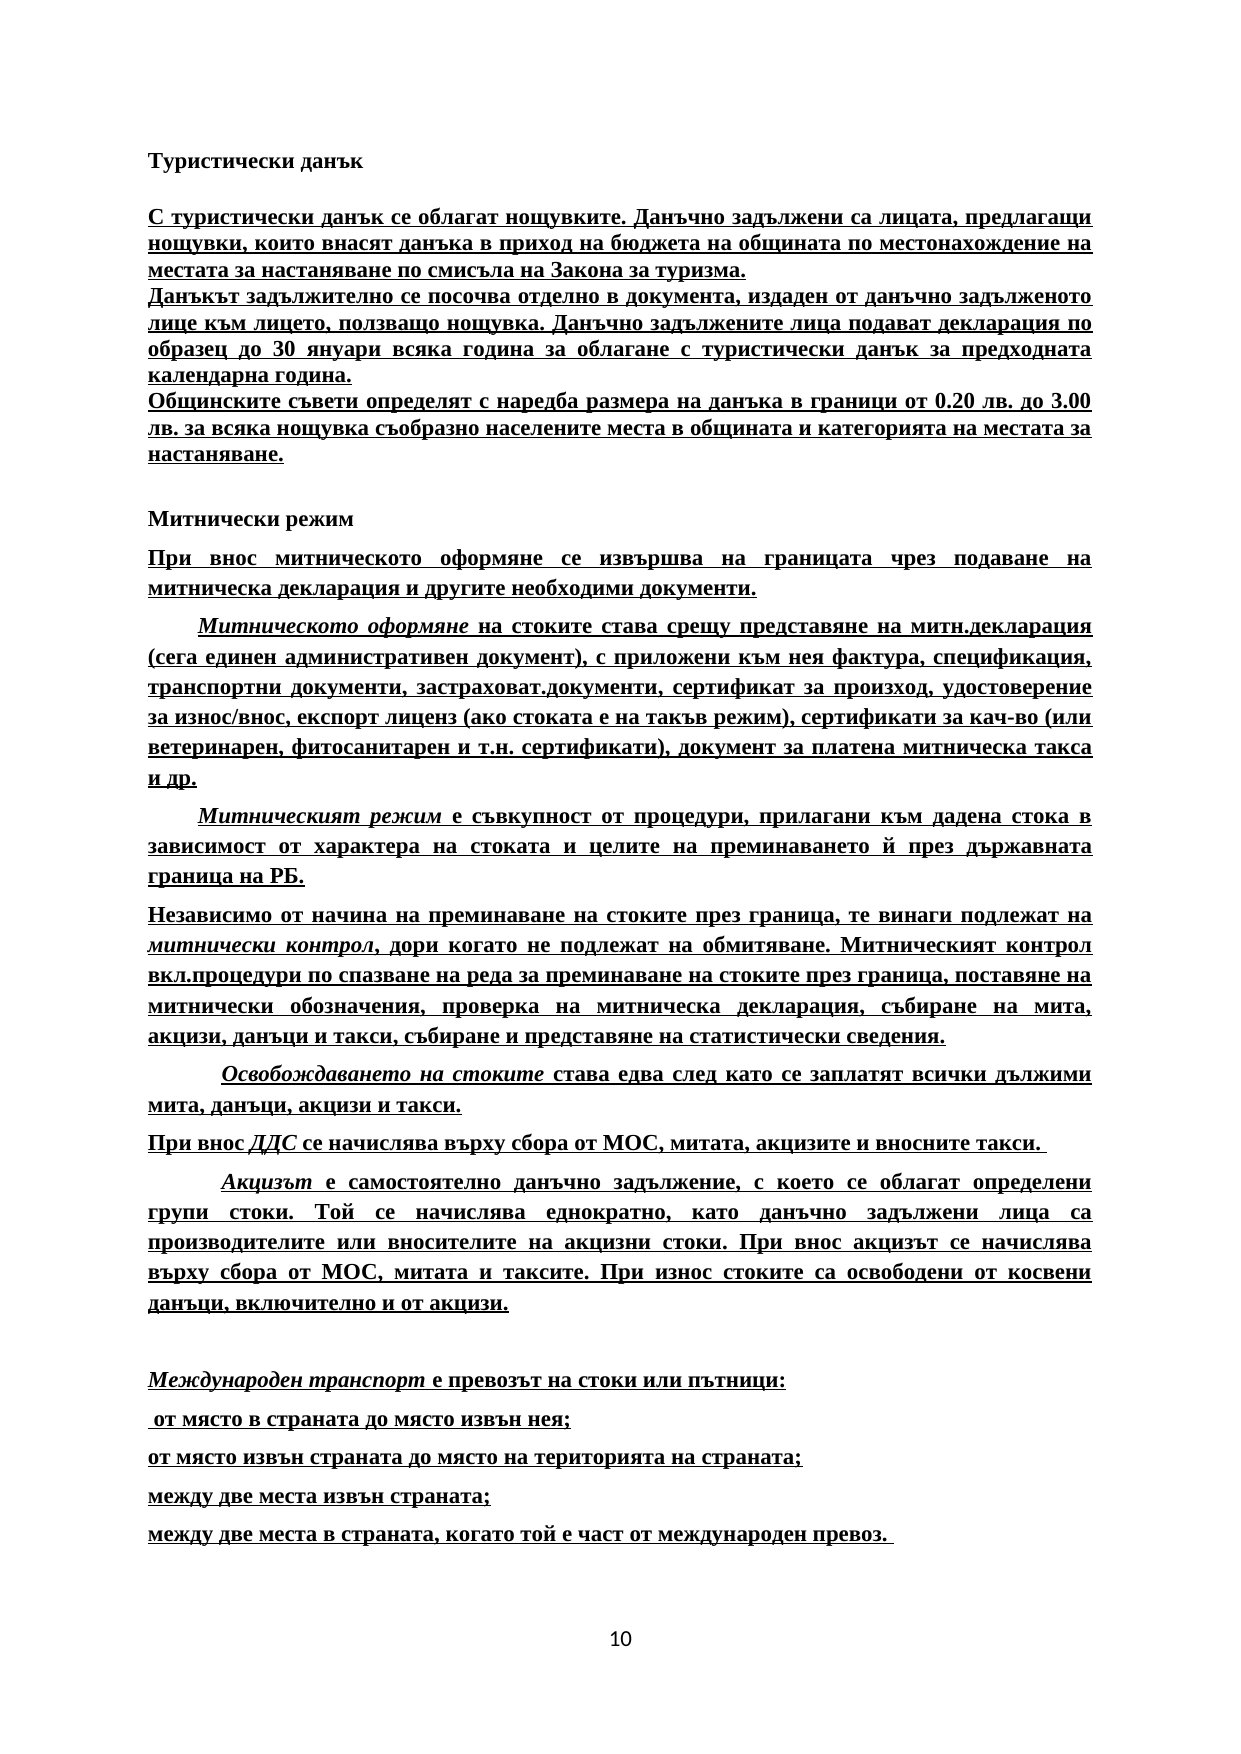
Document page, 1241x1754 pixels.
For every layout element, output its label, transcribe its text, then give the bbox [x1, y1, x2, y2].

text Митническият режим е съвкупност от процедури, прилагани към дадена стока в зависимост от характера на стоката и целите на преминаването й през държавната граница на РБ. [148, 802, 1093, 855]
text Независимо от начина на преминаване на стоките през граница, те винаги подлежат на митнически контрол, дори когато не подлежат на обмитяване. Митническият контрол вкл.процедури по спазване на реда за преминаване на стоките през граница, поставяне на митнически обозначения, проверка на митническа декларация, събиране на мита, акцизи, данъци и такси, събиране и представяне на статистически сведения. [148, 925, 1093, 954]
text При внос ДДС се начислява върху сбора от МОС, митата, акцизите и вносните такси. [148, 1129, 1093, 1156]
text Митнически режим [148, 505, 1093, 532]
text между две места в страната, когато той е част от международен превоз. [148, 1520, 1093, 1547]
text Международен транспорт е превозът на стоки или пътници: [148, 1366, 1093, 1392]
text Общинските съвети определят с наредба размера на данъка в граници от 0.20 лв. до 3.00 лв. за всяка нощувка съобразно населените места в общината и категорията на местата за настаняване. [148, 388, 1093, 467]
text от място в страната до място извън нея; [148, 1404, 1093, 1431]
text Акцизът е самостоятелно данъчно задължение, с което се облагат определени групи стоки. Той се начислява еднократно, като данъчно задължени лица са производителите или вносителите на акцизни стоки. При внос акцизът се начислява върху сбора от МОС, митата и таксите. При износ стоките са освободени от косвени данъци, включително и от акцизи. [148, 1168, 1093, 1221]
text Освобождаването на стоките става едва след като се заплатят всички дължими мита, данъци, акцизи и такси. [148, 1060, 1093, 1117]
text Данъкът задължително се посочва отделно в документа, издаден от данъчно задълженото лице към лицето, ползващо нощувка. Данъчно задължените лица подават декларация по образец до 30 януари всяка година за облагане с туристически данък за предходната календарна година. [148, 306, 1093, 331]
text С туристически данък се облагат нощувките. Данъчно задължени са лицата, предлагащи нощувки, които внасят данъка в приход на бюджета на общината по местонахождение на местата за настаняване по смисъла на Закона за туризма. [148, 254, 1093, 282]
text Туристически данък [148, 148, 1093, 174]
text между две места извън страната; [148, 1482, 1093, 1508]
text от място извън страната до място на територията на страната; [148, 1443, 1093, 1469]
text Независимо от начина на преминаване на стоките през граница, те винаги подлежат на митнически контрол, дори когато не подлежат на обмитяване. Митническият контрол вкл.процедури по спазване на реда за преминаване на стоките през граница, поставяне на митнически обозначения, проверка на митническа декларация, събиране на мита, акцизи, данъци и такси, събиране и представяне на статистически сведения. [148, 955, 1093, 1048]
text С туристически данък се облагат нощувките. Данъчно задължени са лицата, предлагащи нощувки, които внасят данъка в приход на бюджета на общината по местонахождение на местата за настаняване по смисъла на Закона за туризма. [148, 227, 1093, 252]
text Митническото оформяне на стоките става срещу представяне на митн.декларация (сега единен административен документ), с приложени към нея фактура, спецификация, транспортни документи, застраховат.документи, сертификат за произход, удостоверение за износ/внос, експорт лиценз (ако стоката е на такъв режим), сертификати за кач-во (или ветеринарен, фитосанитарен и т.н. сертификати), документ за платена митническа такса и др. [148, 612, 1093, 696]
text Митническият режим е съвкупност от процедури, прилагани към дадена стока в зависимост от характера на стоката и целите на преминаването й през държавната граница на РБ. [148, 856, 1093, 889]
text Акцизът е самостоятелно данъчно задължение, с което се облагат определени групи стоки. Той се начислява еднократно, като данъчно задължени лица са производителите или вносителите на акцизни стоки. При внос акцизът се начислява върху сбора от МОС, митата и таксите. При износ стоките са освободени от косвени данъци, включително и от акцизи. [148, 1222, 1093, 1315]
text Митническото оформяне на стоките става срещу представяне на митн.декларация (сега единен административен документ), с приложени към нея фактура, спецификация, транспортни документи, застраховат.документи, сертификат за произход, удостоверение за износ/внос, експорт лиценз (ако стоката е на такъв режим), сертификати за кач-во (или ветеринарен, фитосанитарен и т.н. сертификати), документ за платена митническа такса и др. [148, 758, 1093, 790]
text С туристически данък се облагат нощувките. Данъчно задължени са лицата, предлагащи нощувки, които внасят данъка в приход на бюджета на общината по местонахождение на местата за настаняване по смисъла на Закона за туризма. [148, 203, 1093, 226]
text Митническото оформяне на стоките става срещу представяне на митн.декларация (сега единен административен документ), с приложени към нея фактура, спецификация, транспортни документи, застраховат.документи, сертификат за произход, удостоверение за износ/внос, експорт лиценз (ако стоката е на такъв режим), сертификати за кач-во (или ветеринарен, фитосанитарен и т.н. сертификати), документ за платена митническа такса и др. [148, 727, 1093, 756]
text Данъкът задължително се посочва отделно в документа, издаден от данъчно задълженото лице към лицето, ползващо нощувка. Данъчно задължените лица подават декларация по образец до 30 януари всяка година за облагане с туристически данък за предходната календарна година. [148, 282, 1093, 305]
text Данъкът задължително се посочва отделно в документа, издаден от данъчно задълженото лице към лицето, ползващо нощувка. Данъчно задължените лица подават декларация по образец до 30 януари всяка година за облагане с туристически данък за предходната календарна година. [148, 333, 1093, 388]
text При внос митническото оформяне се извършва на границата чрез подаване на митническа декларация и другите необходими документи. [148, 544, 1093, 600]
text Митническото оформяне на стоките става срещу представяне на митн.декларация (сега единен административен документ), с приложени към нея фактура, спецификация, транспортни документи, застраховат.документи, сертификат за произход, удостоверение за износ/внос, експорт лиценз (ако стоката е на такъв режим), сертификати за кач-во (или ветеринарен, фитосанитарен и т.н. сертификати), документ за платена митническа такса и др. [148, 697, 1093, 726]
